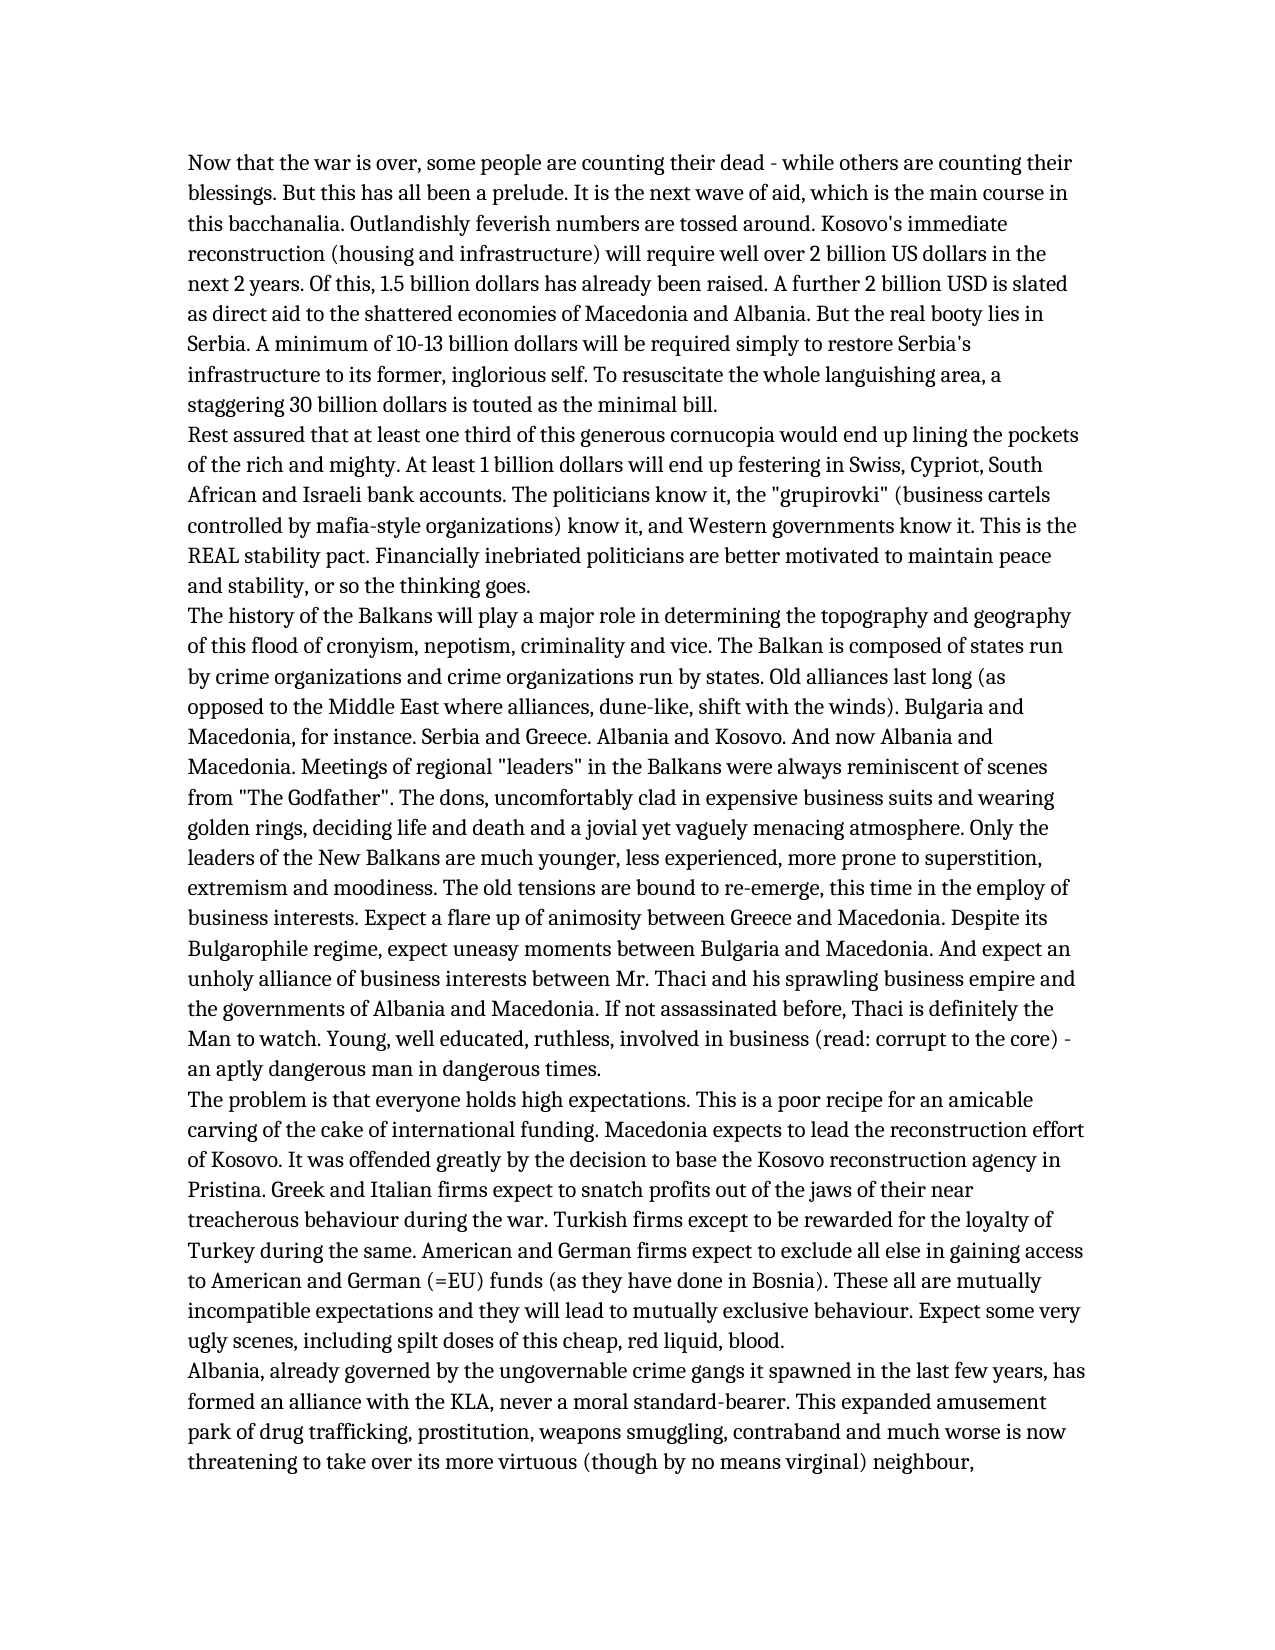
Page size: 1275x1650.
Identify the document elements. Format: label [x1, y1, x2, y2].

text [187, 150, 1087, 1475]
